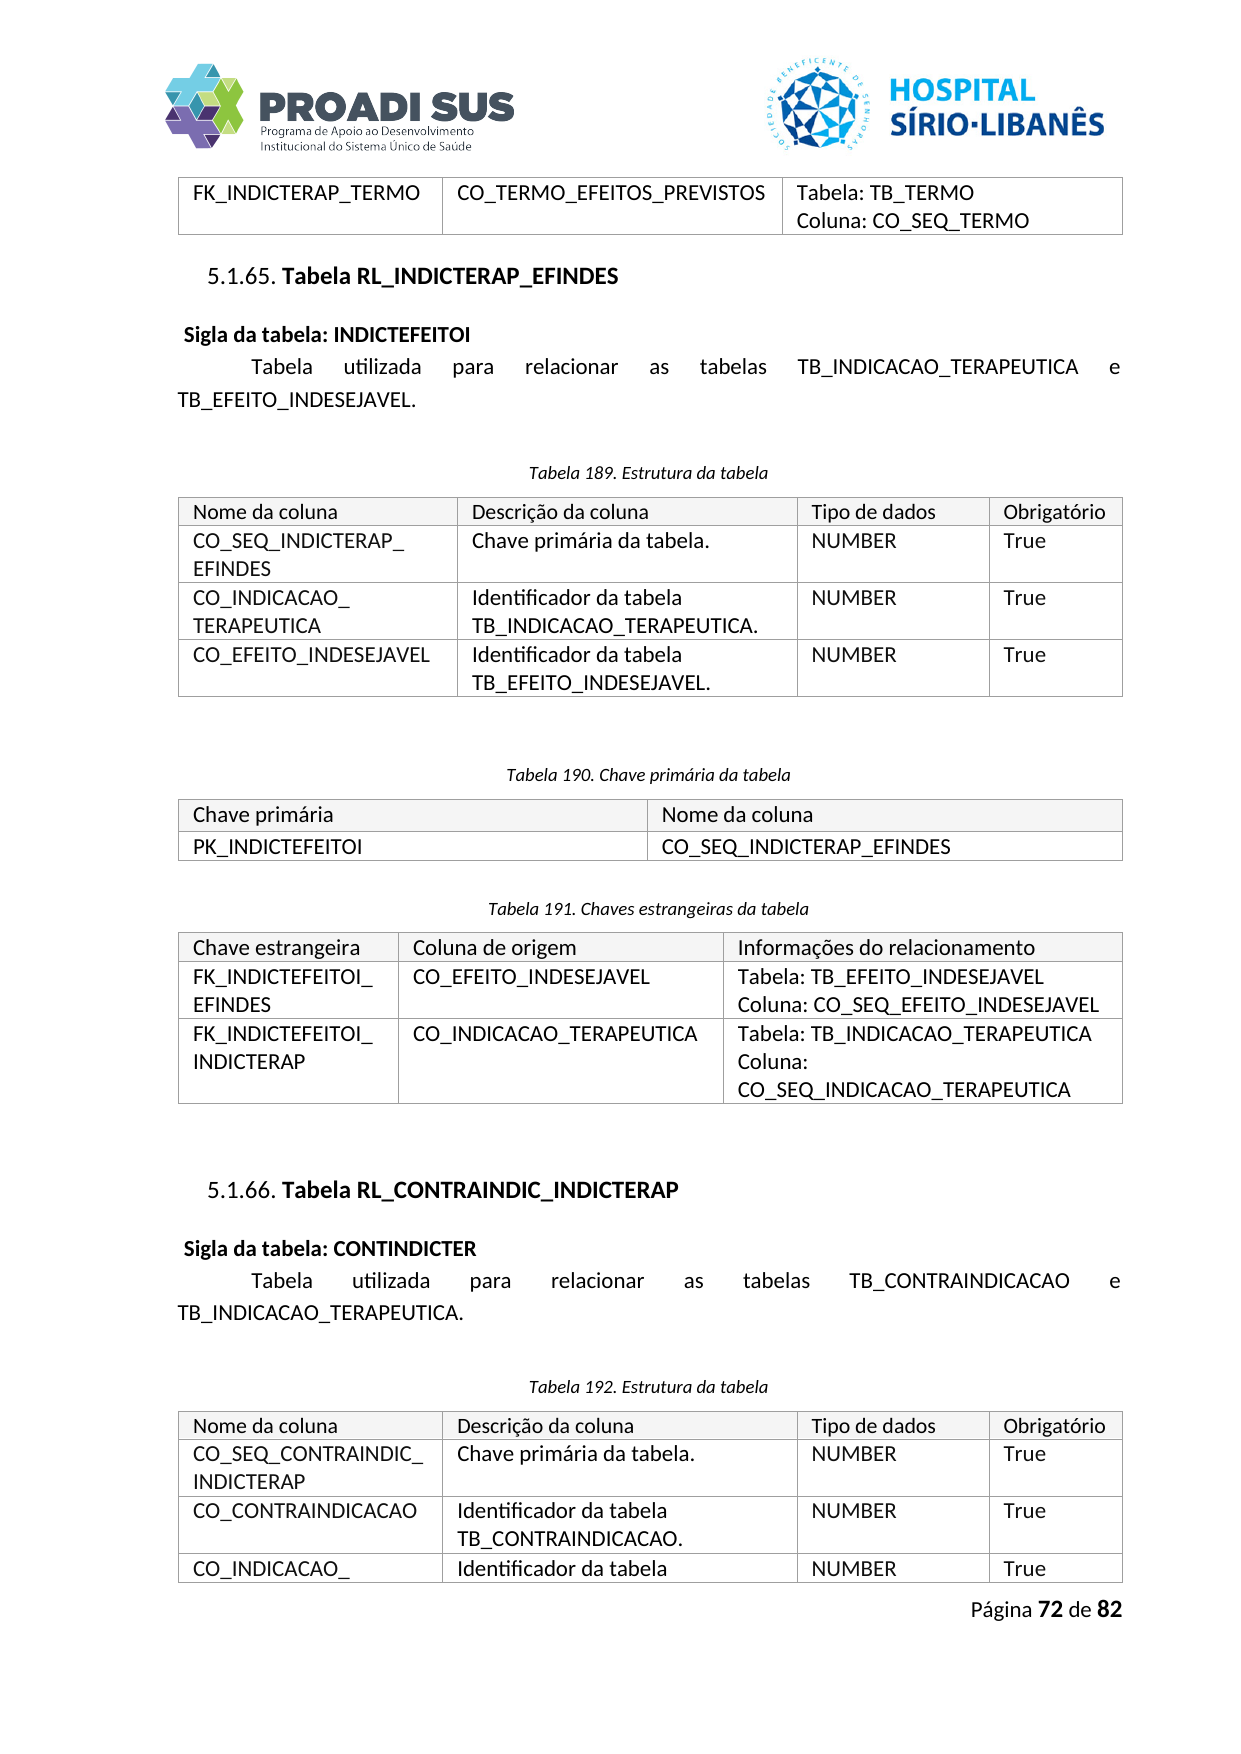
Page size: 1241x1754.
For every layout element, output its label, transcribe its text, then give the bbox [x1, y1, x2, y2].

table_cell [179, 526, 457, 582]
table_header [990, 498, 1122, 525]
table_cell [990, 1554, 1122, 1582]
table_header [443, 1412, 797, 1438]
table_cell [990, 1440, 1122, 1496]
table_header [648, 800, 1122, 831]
text Tabela utilizada para relacionar as tabelas TB_INDICACAO_TERAPEUTICA e TB_EFEITO_INDESEJAVEL. [177, 352, 1122, 413]
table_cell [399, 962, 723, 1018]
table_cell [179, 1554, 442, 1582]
text Tabela 192. Estrutura da tabela [177, 1375, 1122, 1398]
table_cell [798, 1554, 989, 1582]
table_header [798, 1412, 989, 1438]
picture [758, 53, 1109, 162]
text Sigla da tabela: CONTINDICTER [184, 1234, 1122, 1262]
subtitle Tabela RL_CONTRAINDIC_INDICTERAP [207, 1174, 1122, 1204]
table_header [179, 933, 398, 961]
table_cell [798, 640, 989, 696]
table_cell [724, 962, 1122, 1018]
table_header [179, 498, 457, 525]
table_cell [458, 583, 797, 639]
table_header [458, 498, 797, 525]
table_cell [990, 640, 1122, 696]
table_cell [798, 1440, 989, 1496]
text Sigla da tabela: INDICTEFEITOI [184, 320, 1122, 348]
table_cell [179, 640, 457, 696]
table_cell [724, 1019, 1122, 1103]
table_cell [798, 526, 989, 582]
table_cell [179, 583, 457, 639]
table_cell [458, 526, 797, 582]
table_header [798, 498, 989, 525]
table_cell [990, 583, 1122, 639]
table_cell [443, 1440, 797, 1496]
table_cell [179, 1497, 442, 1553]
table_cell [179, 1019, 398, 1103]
text Tabela 191. Chaves estrangeiras da tabela [177, 897, 1122, 919]
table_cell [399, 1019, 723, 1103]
text Tabela 190. Chave primária da tabela [177, 764, 1122, 787]
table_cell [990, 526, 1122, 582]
text Tabela utilizada para relacionar as tabelas TB_CONTRAINDICACAO e TB_INDICACAO_TERAPEUTICA. [177, 1266, 1122, 1326]
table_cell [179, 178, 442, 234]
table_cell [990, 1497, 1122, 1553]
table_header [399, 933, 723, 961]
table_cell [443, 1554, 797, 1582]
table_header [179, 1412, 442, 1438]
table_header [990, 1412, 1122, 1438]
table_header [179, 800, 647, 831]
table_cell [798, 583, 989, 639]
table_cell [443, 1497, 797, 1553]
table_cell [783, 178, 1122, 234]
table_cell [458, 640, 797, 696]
text Tabela 189. Estrutura da tabela [177, 462, 1122, 484]
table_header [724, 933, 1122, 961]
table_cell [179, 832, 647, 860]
picture [164, 63, 514, 154]
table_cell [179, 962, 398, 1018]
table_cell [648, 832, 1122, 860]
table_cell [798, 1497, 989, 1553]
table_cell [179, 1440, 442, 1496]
subtitle Tabela RL_INDICTERAP_EFINDES [207, 260, 1122, 291]
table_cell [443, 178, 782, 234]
